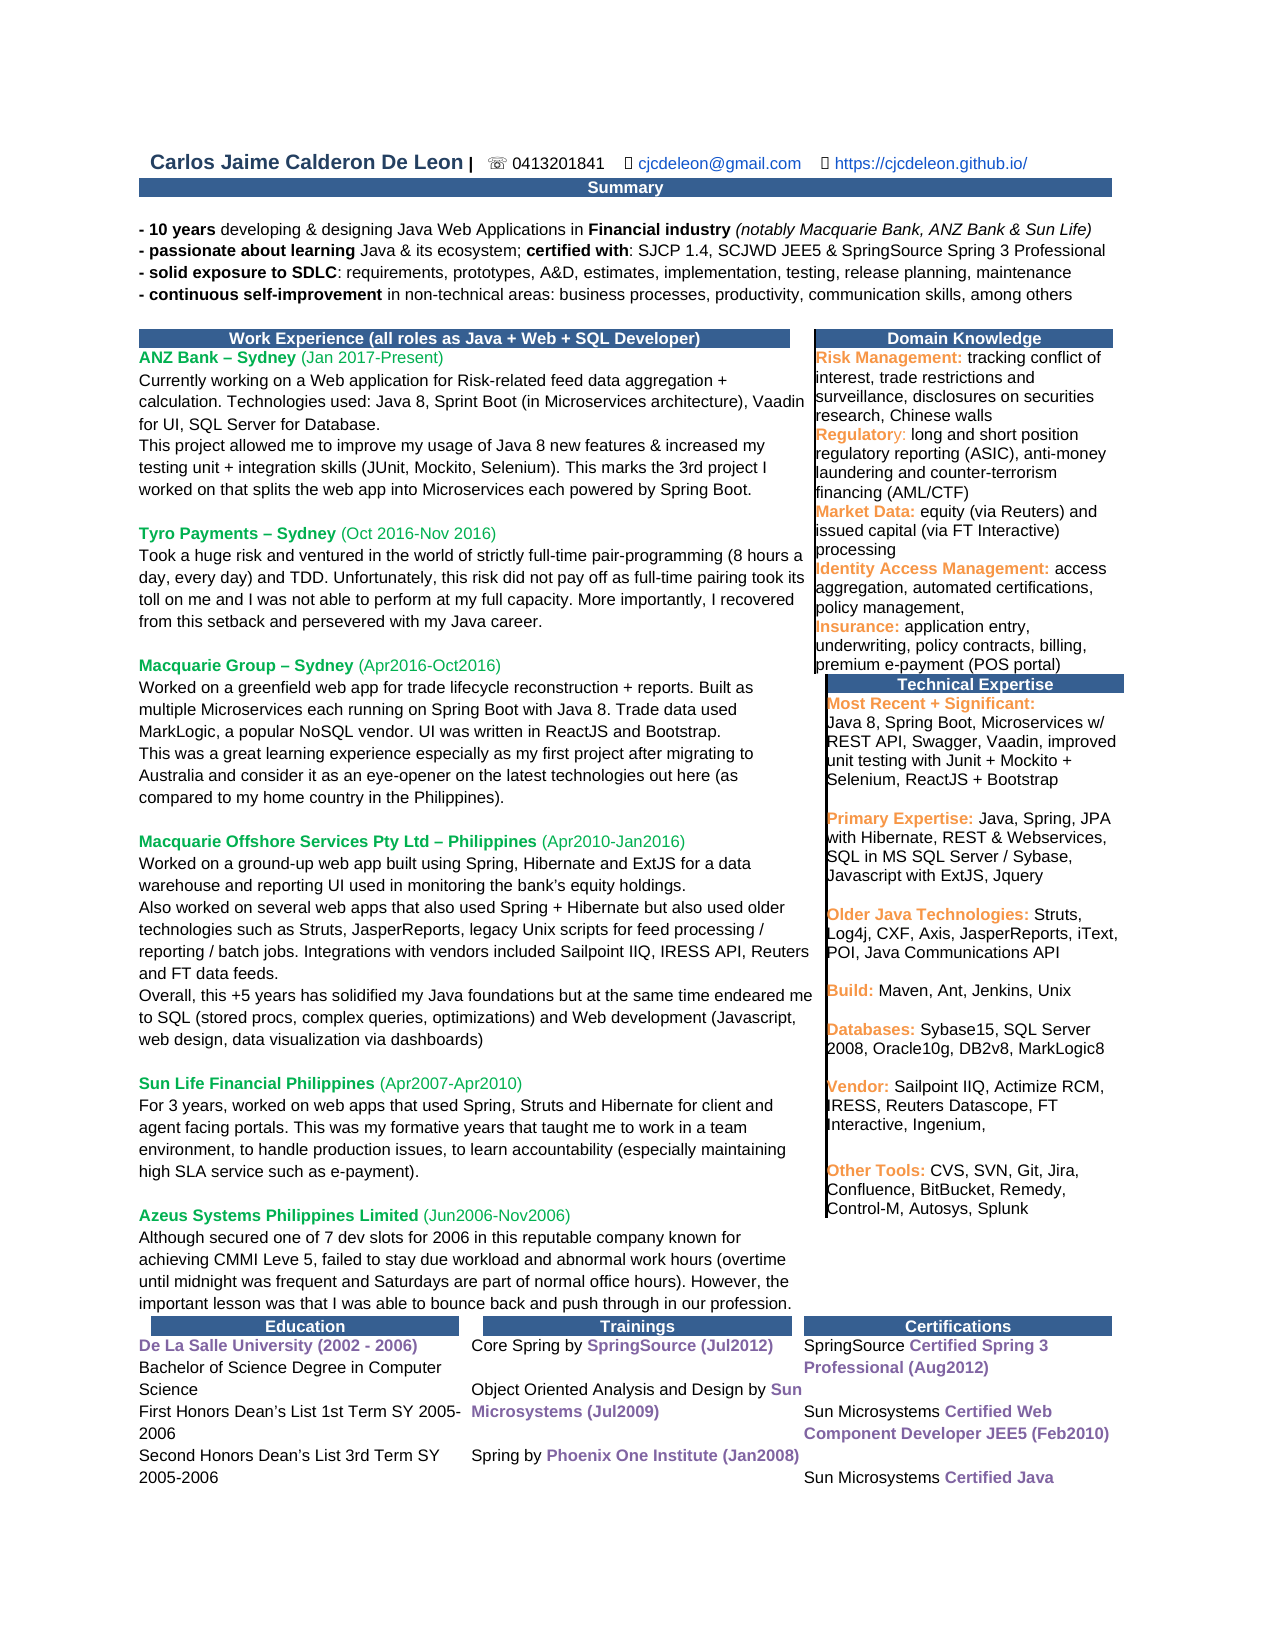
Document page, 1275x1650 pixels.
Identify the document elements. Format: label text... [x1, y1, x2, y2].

table_header - 10 years developing & designing Java Web Applications in Financial industry (notably Macquarie Bank, ANZ Bank & Sun Life) - passionate about learning Java & its ecosystem; certified with: SJCP 1.4, SCJWD JEE5 & SpringSource Spring 3 Professional - solid exposure to SDLC: requirements, prototypes, A&D, estimates, implementation, testing, release planning, maintenance - continuous self-improvement in non-technical areas: business processes, productivity, communication skills, among others [139, 178, 1136, 329]
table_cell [471, 1316, 804, 1491]
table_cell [139, 1316, 471, 1491]
text Carlos Jaime Calderon De Leon | ☏ 0413201841 📩 cjcdeleon@gmail.com 💼 https://cjcdeleon.github.io/ [150, 150, 1125, 174]
table_cell [816, 329, 1136, 674]
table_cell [804, 1316, 1136, 1491]
table_cell [814, 674, 1136, 1316]
table_cell ANZ Bank – Sydney (Jan 2017-Present) Currently working on a Web application for Risk-related feed data aggregation + calculation. Technologies used: Java 8, Sprint Boot (in Microservices architecture), Vaadin for UI, SQL Server for Database. This project allowed me to improve my usage of Java 8 new features & increased my testing unit + integration skills (JUnit, Mockito, Selenium). This marks the 3rd project I worked on that splits the web app into Microservices each powered by Spring Boot. Tyro Payments – Sydney (Oct 2016-Nov 2016) Took a huge risk and ventured in the world of strictly full-time pair-programming (8 hours a day, every day) and TDD. Unfortunately, this risk did not pay off as full-time pairing took its toll on me and I was not able to perform at my full capacity. More importantly, I recovered from this setback and persevered with my Java career. Macquarie Group – Sydney (Apr2016-Oct2016) Worked on a greenfield web app for trade lifecycle reconstruction + reports. Built as multiple Microservices each running on Spring Boot with Java 8. Trade data used MarkLogic, a popular NoSQL vendor. UI was written in ReactJS and Bootstrap. This was a great learning experience especially as my first project after migrating to Australia and consider it as an eye-opener on the latest technologies out here (as compared to my home country in the Philippines). Macquarie Offshore Services Pty Ltd – Philippines (Apr2010-Jan2016) Worked on a ground-up web app built using Spring, Hibernate and ExtJS for a data warehouse and reporting UI used in monitoring the bank’s equity holdings. Also worked on several web apps that also used Spring + Hibernate but also used older technologies such as Struts, JasperReports, legacy Unix scripts for feed processing / reporting / batch jobs. Integrations with vendors included Sailpoint IIQ, IRESS API, Reuters and FT data feeds. Overall, this +5 years has solidified my Java foundations but at the same time endeared me to SQL (stored procs, complex queries, optimizations) and Web development (Javascript, web design, data visualization via dashboards) Sun Life Financial Philippines (Apr2007-Apr2010) For 3 years, worked on web apps that used Spring, Struts and Hibernate for client and agent facing portals. This was my formative years that taught me to work in a team environment, to handle production issues, to learn accountability (especially maintaining high SLA service such as e-payment). Azeus Systems Philippines Limited (Jun2006-Nov2006) Although secured one of 7 dev slots for 2006 in this reputable company known for achieving CMMI Leve 5, failed to stay due workload and abnormal work hours (overtime until midnight was frequent and Saturdays are part of normal office hours). However, the important lesson was that I was able to bounce back and push through in our profession. [139, 329, 814, 1316]
